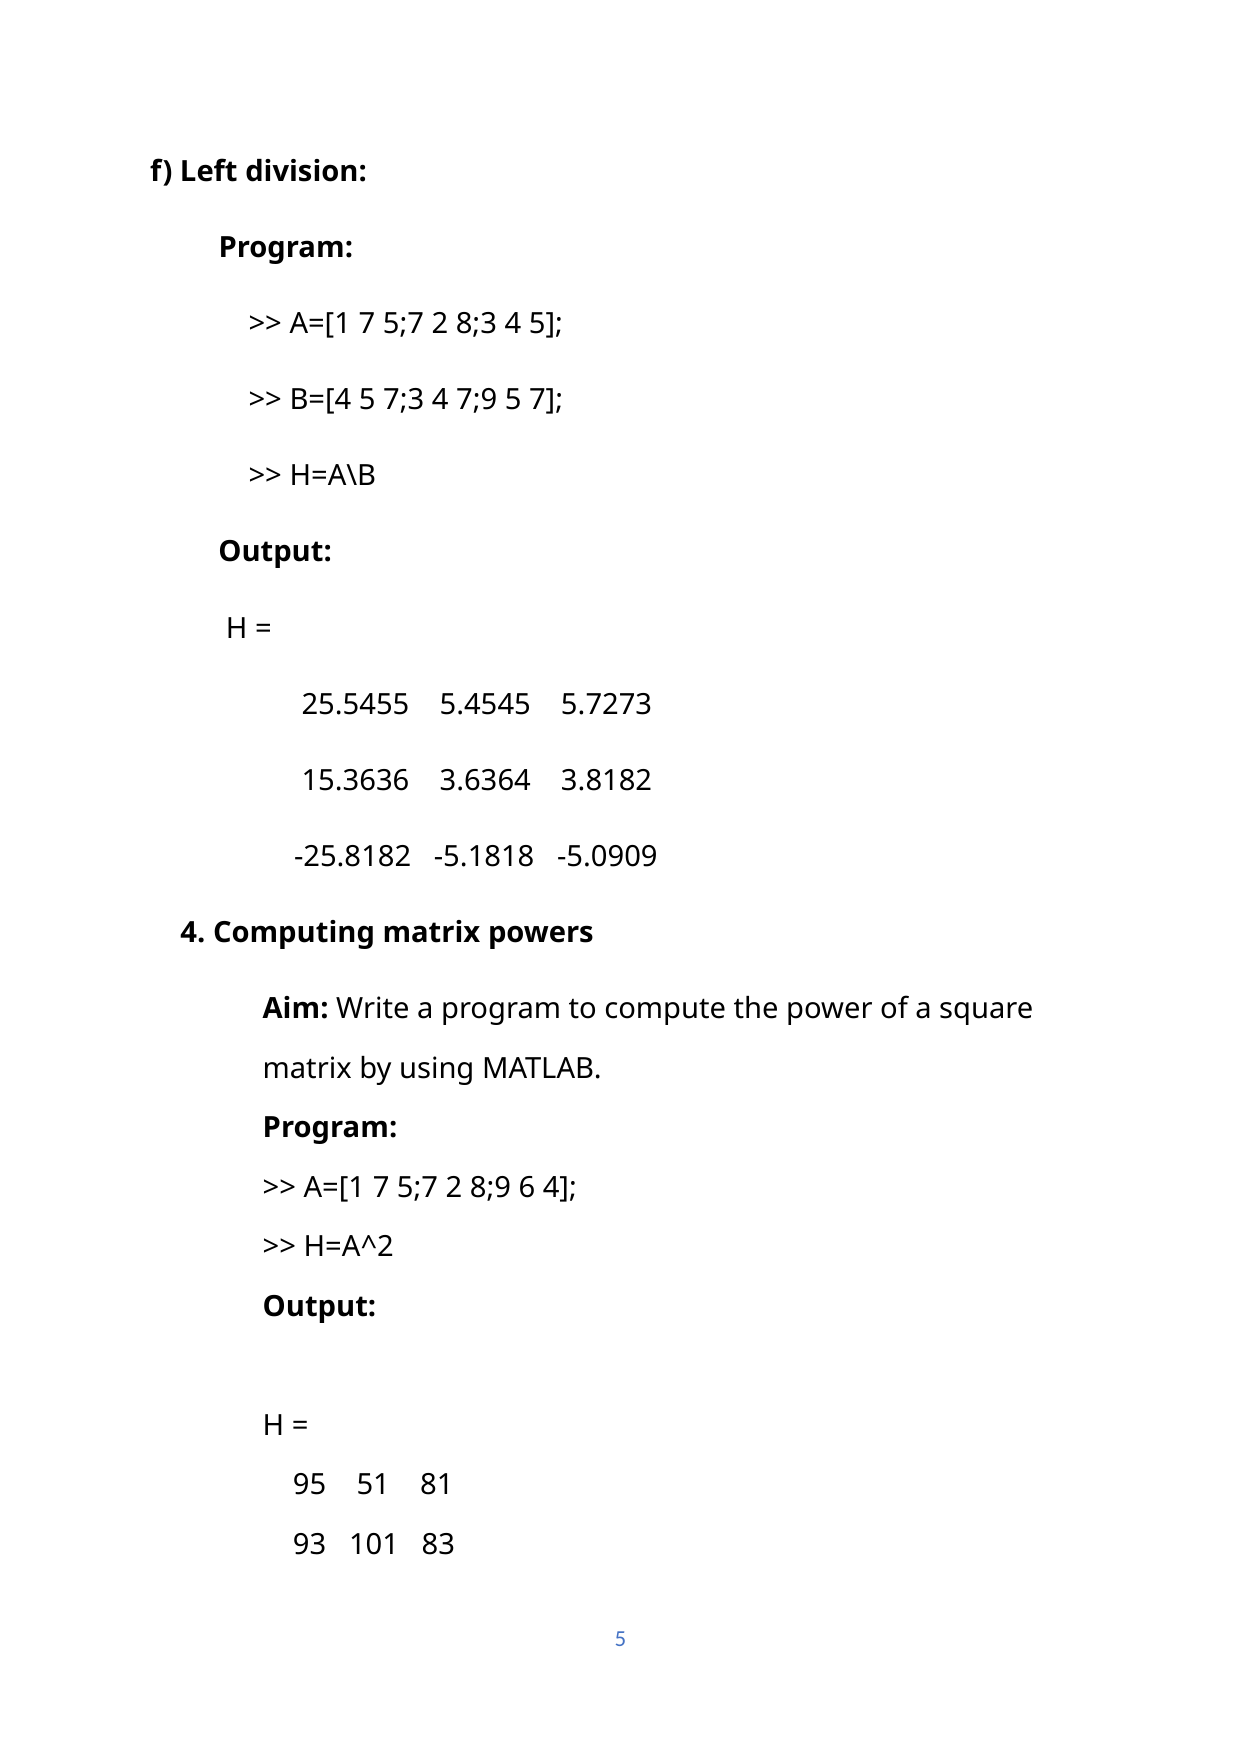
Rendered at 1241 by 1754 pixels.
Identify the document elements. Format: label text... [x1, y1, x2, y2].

text >> H=A\B [150, 454, 1090, 494]
text >> A=[1 7 5;7 2 8;3 4 5]; [150, 302, 1090, 342]
list 95 51 81 [262, 1463, 1090, 1503]
text 15.3636 3.6364 3.8182 [150, 759, 1090, 799]
text 4. Computing matrix powers [150, 911, 1090, 951]
text Program: [150, 226, 1090, 266]
text Output: [150, 531, 1090, 570]
text f) Left division: [150, 150, 1090, 190]
text 25.5455 5.4545 5.7273 [150, 683, 1090, 723]
list 93 101 83 [262, 1523, 1090, 1563]
list Program: [262, 1107, 1090, 1146]
list Aim: Write a program to compute the power of a square matrix by using MATLAB. [262, 988, 1090, 1087]
text H = [150, 607, 1090, 647]
list >> H=A^2 [262, 1226, 1090, 1265]
text -25.8182 -5.1818 -5.0909 [150, 835, 1090, 875]
list >> A=[1 7 5;7 2 8;9 6 4]; [262, 1166, 1090, 1206]
text >> B=[4 5 7;3 4 7;9 5 7]; [150, 378, 1090, 418]
list Output: [262, 1285, 1090, 1325]
list H = [262, 1404, 1090, 1444]
